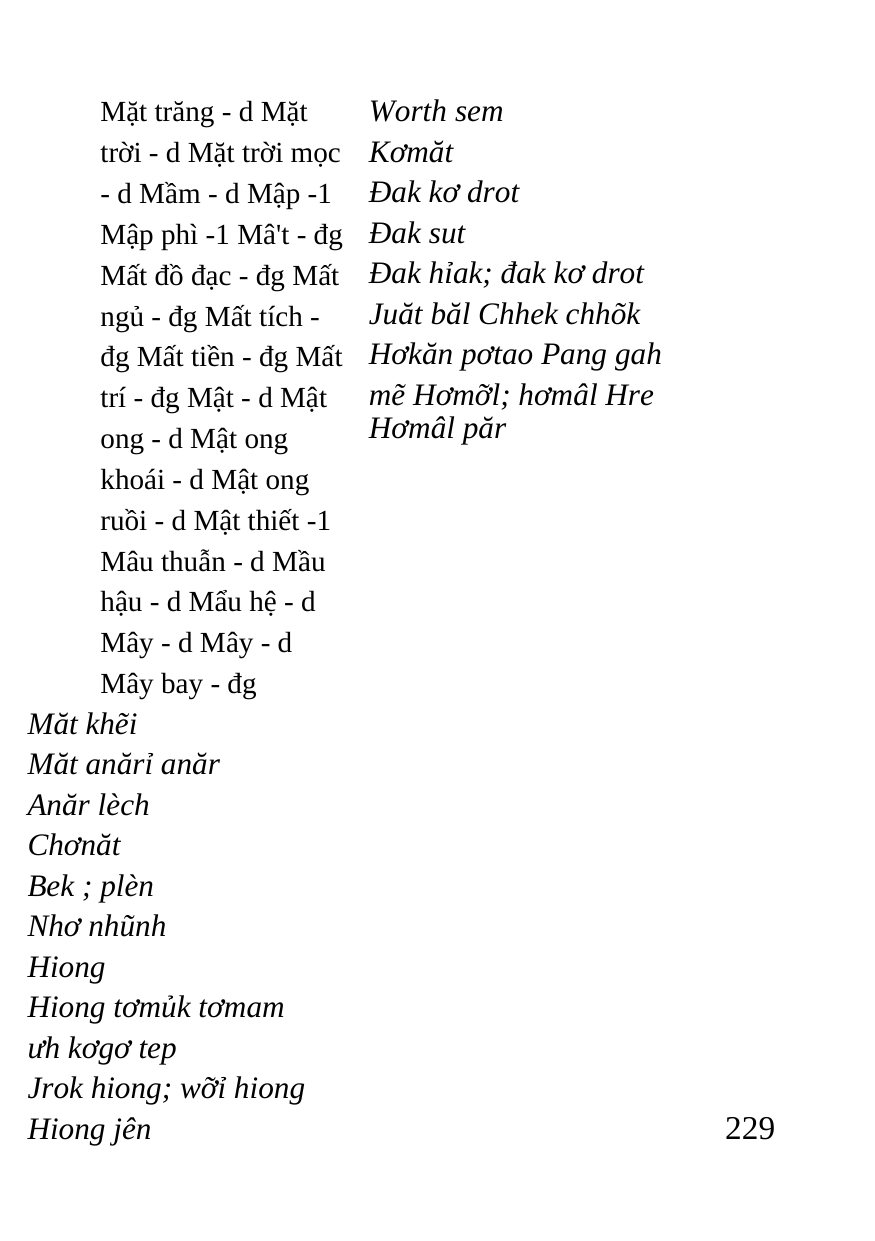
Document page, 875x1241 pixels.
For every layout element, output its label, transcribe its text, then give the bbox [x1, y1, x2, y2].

text Worth sem [369, 89, 690, 130]
text Jrok hiong; wỡỉ hiong [27, 1066, 348, 1107]
text Măt khẽi [27, 702, 348, 742]
text Hơmâl păr [369, 413, 690, 445]
text Bek ; plèn [27, 864, 348, 904]
text Đak kơ drot [369, 170, 690, 211]
text Đak sut [369, 211, 690, 251]
text Anăr lèch [27, 783, 348, 823]
text Chơnăt [27, 823, 348, 864]
text Đak hỉak; đak kơ drot Juăt băl Chhek chhõk Hơkăn pơtao Pang gah mẽ Hơmỡl; hơmâl Hre [369, 251, 690, 413]
text Mặt trăng - d Mặt trời - d Mặt trời mọc - d Mầm - d Mập -1 Mập phì -1 Mâ't - đg Mất đồ đạc - đg Mất ngủ - đg Mất tích - đg Mất tiền - đg Mất trí - đg Mật - d Mật ong - d Mật ong khoái - d Mật ong ruồi - d Mật thiết -1 Mâu thuẫn - d Mầu hậu - d Mẩu hệ - d Mây - d Mây - d Mây bay - đg [100, 89, 348, 702]
text ưh kơgơ tep [27, 1026, 348, 1066]
text Nhơ nhũnh [27, 904, 348, 945]
text Măt anărỉ anăr [27, 742, 348, 783]
text Hiong jên [27, 1107, 348, 1147]
text Hiong tơmủk tơmam [27, 985, 348, 1026]
text Hiong [27, 945, 348, 985]
text Kơmăt [369, 130, 690, 170]
